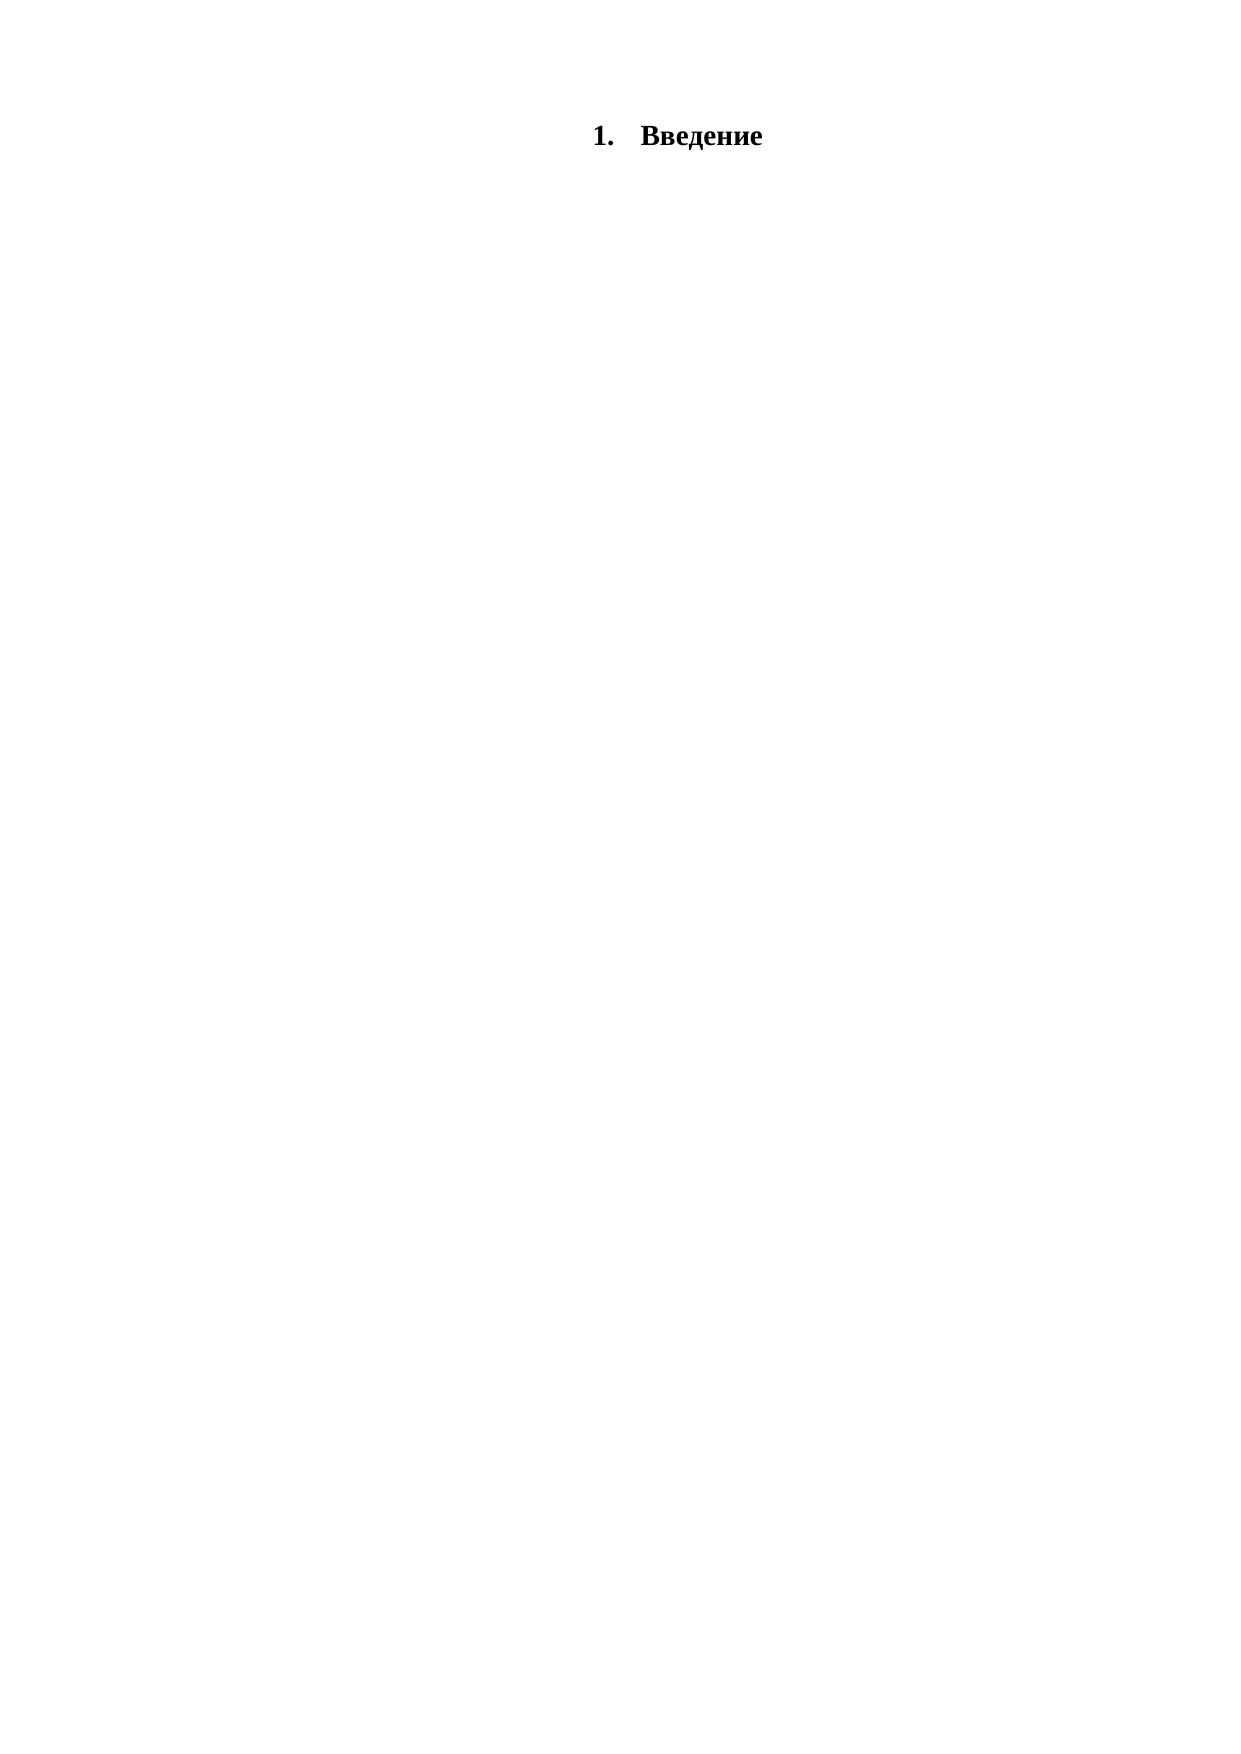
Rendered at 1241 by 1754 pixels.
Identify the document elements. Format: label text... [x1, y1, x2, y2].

text Введение [214, 118, 1152, 152]
